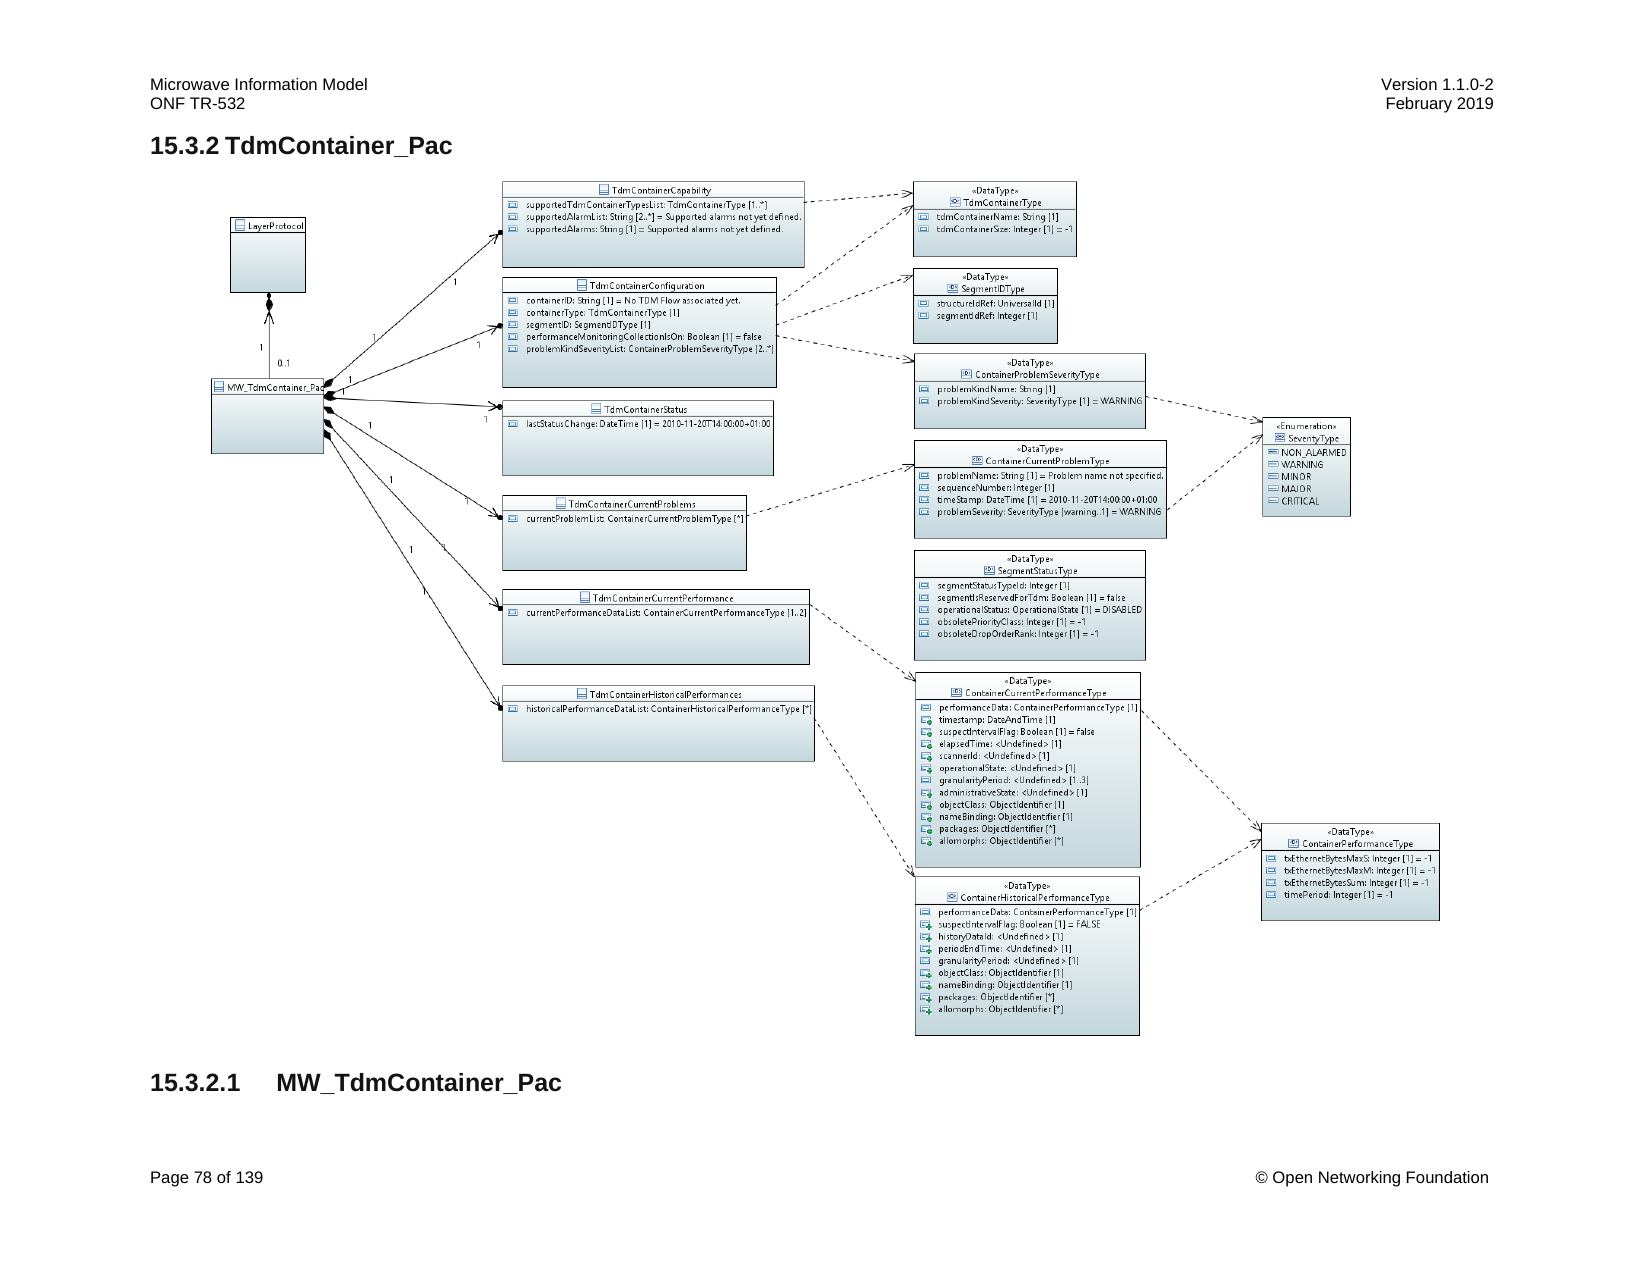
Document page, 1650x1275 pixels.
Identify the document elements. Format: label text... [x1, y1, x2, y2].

subtitle TdmContainer_Pac [150, 131, 1500, 160]
subtitle MW_TdmContainer_Pac [150, 1068, 1500, 1096]
picture [203, 172, 1447, 1043]
